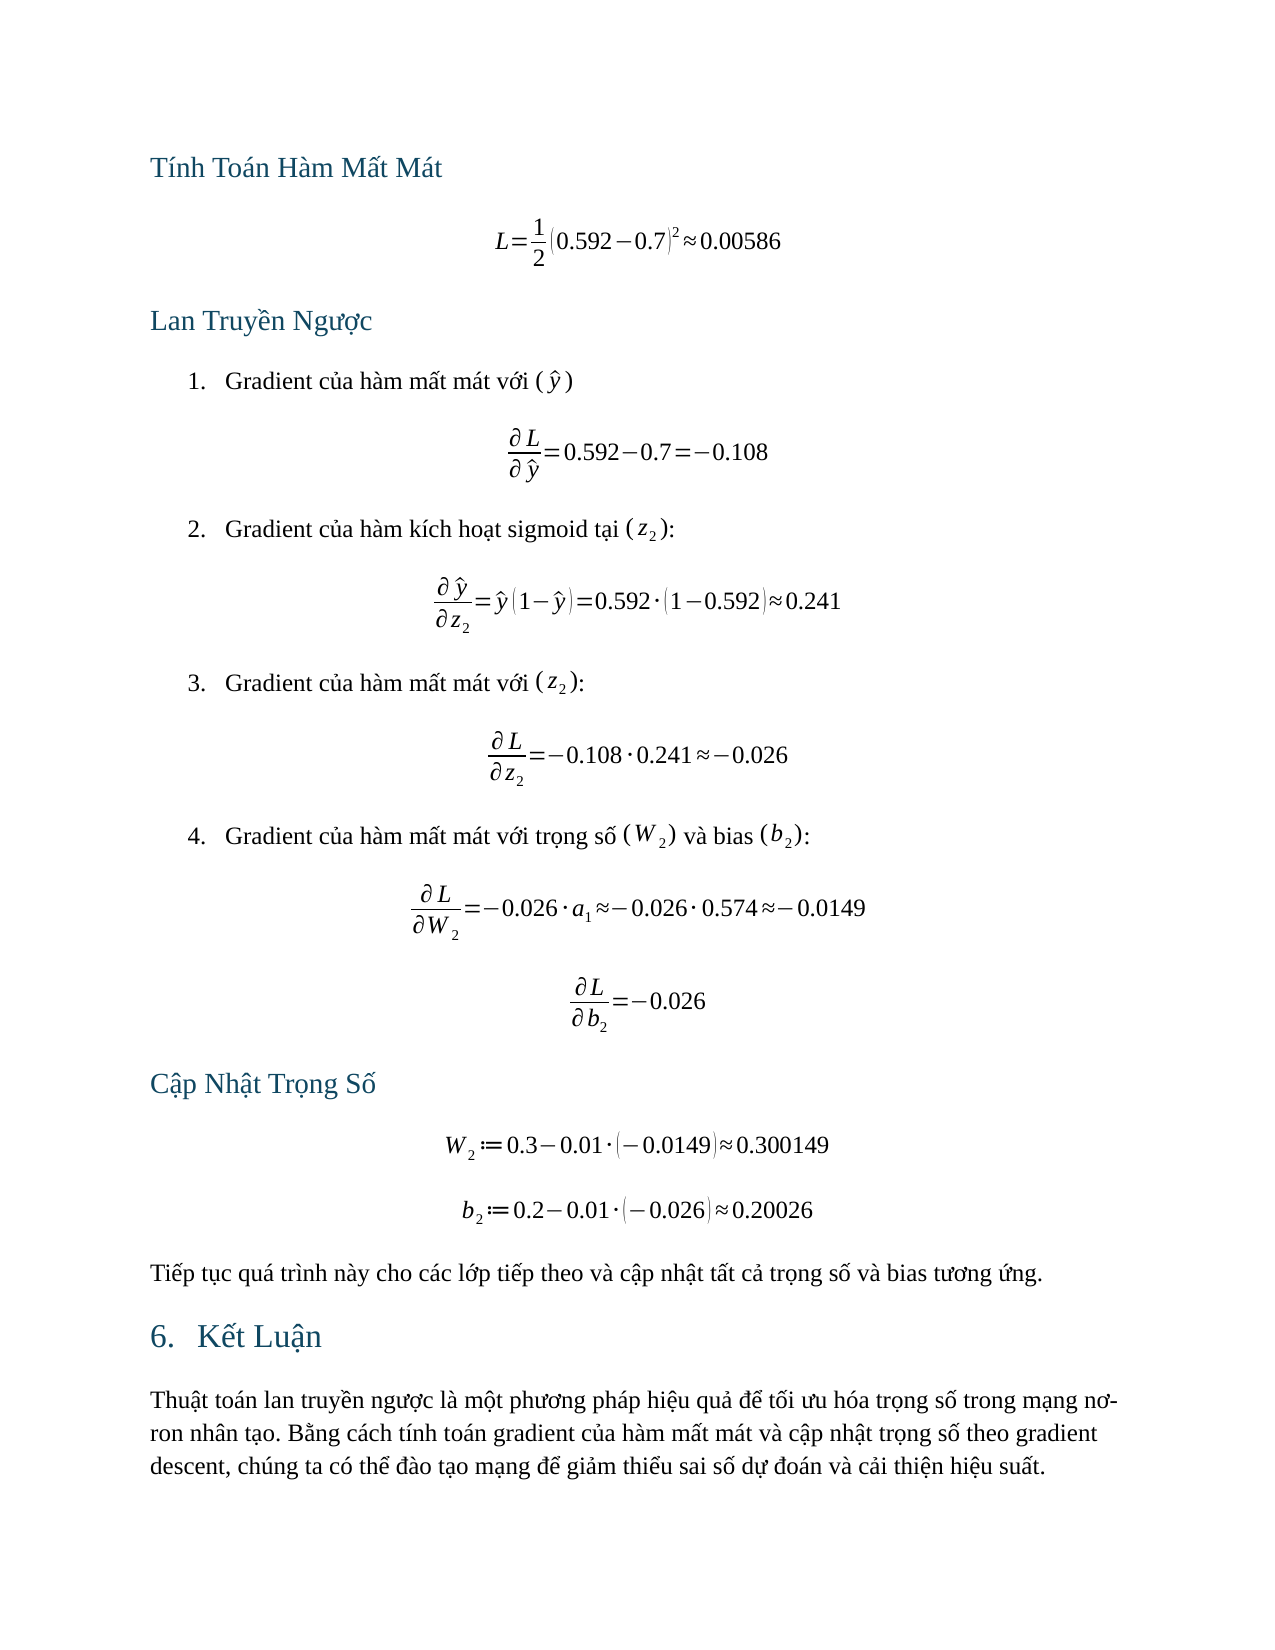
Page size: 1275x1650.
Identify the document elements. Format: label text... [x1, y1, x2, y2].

text Thuật toán lan truyền ngược là một phương pháp hiệu quả để tối ưu hóa trọng số trong mạng nơ-ron nhân tạo. Bằng cách tính toán gradient của hàm mất mát và cập nhật trọng số theo gradient descent, chúng ta có thể đào tạo mạng để giảm thiểu sai số dự đoán và cải thiện hiệu suất. [150, 1385, 1125, 1480]
text Tiếp tục quá trình này cho các lớp tiếp theo và cập nhật tất cả trọng số và bias tương ứng. [150, 1258, 1125, 1287]
list Gradient của hàm kích hoạt sigmoid tại : [187, 513, 1125, 544]
subtitle Cập Nhật Trọng Số [150, 1066, 1125, 1100]
subtitle Lan Truyền Ngược [150, 303, 1125, 336]
list Gradient của hàm mất mát với : [187, 667, 1125, 698]
subtitle Tính Toán Hàm Mất Mát [150, 150, 1125, 183]
list Gradient của hàm mất mát với [187, 366, 1125, 395]
subtitle Kết Luận [150, 1316, 1125, 1354]
list Gradient của hàm mất mát với trọng số và bias : [187, 820, 1125, 851]
